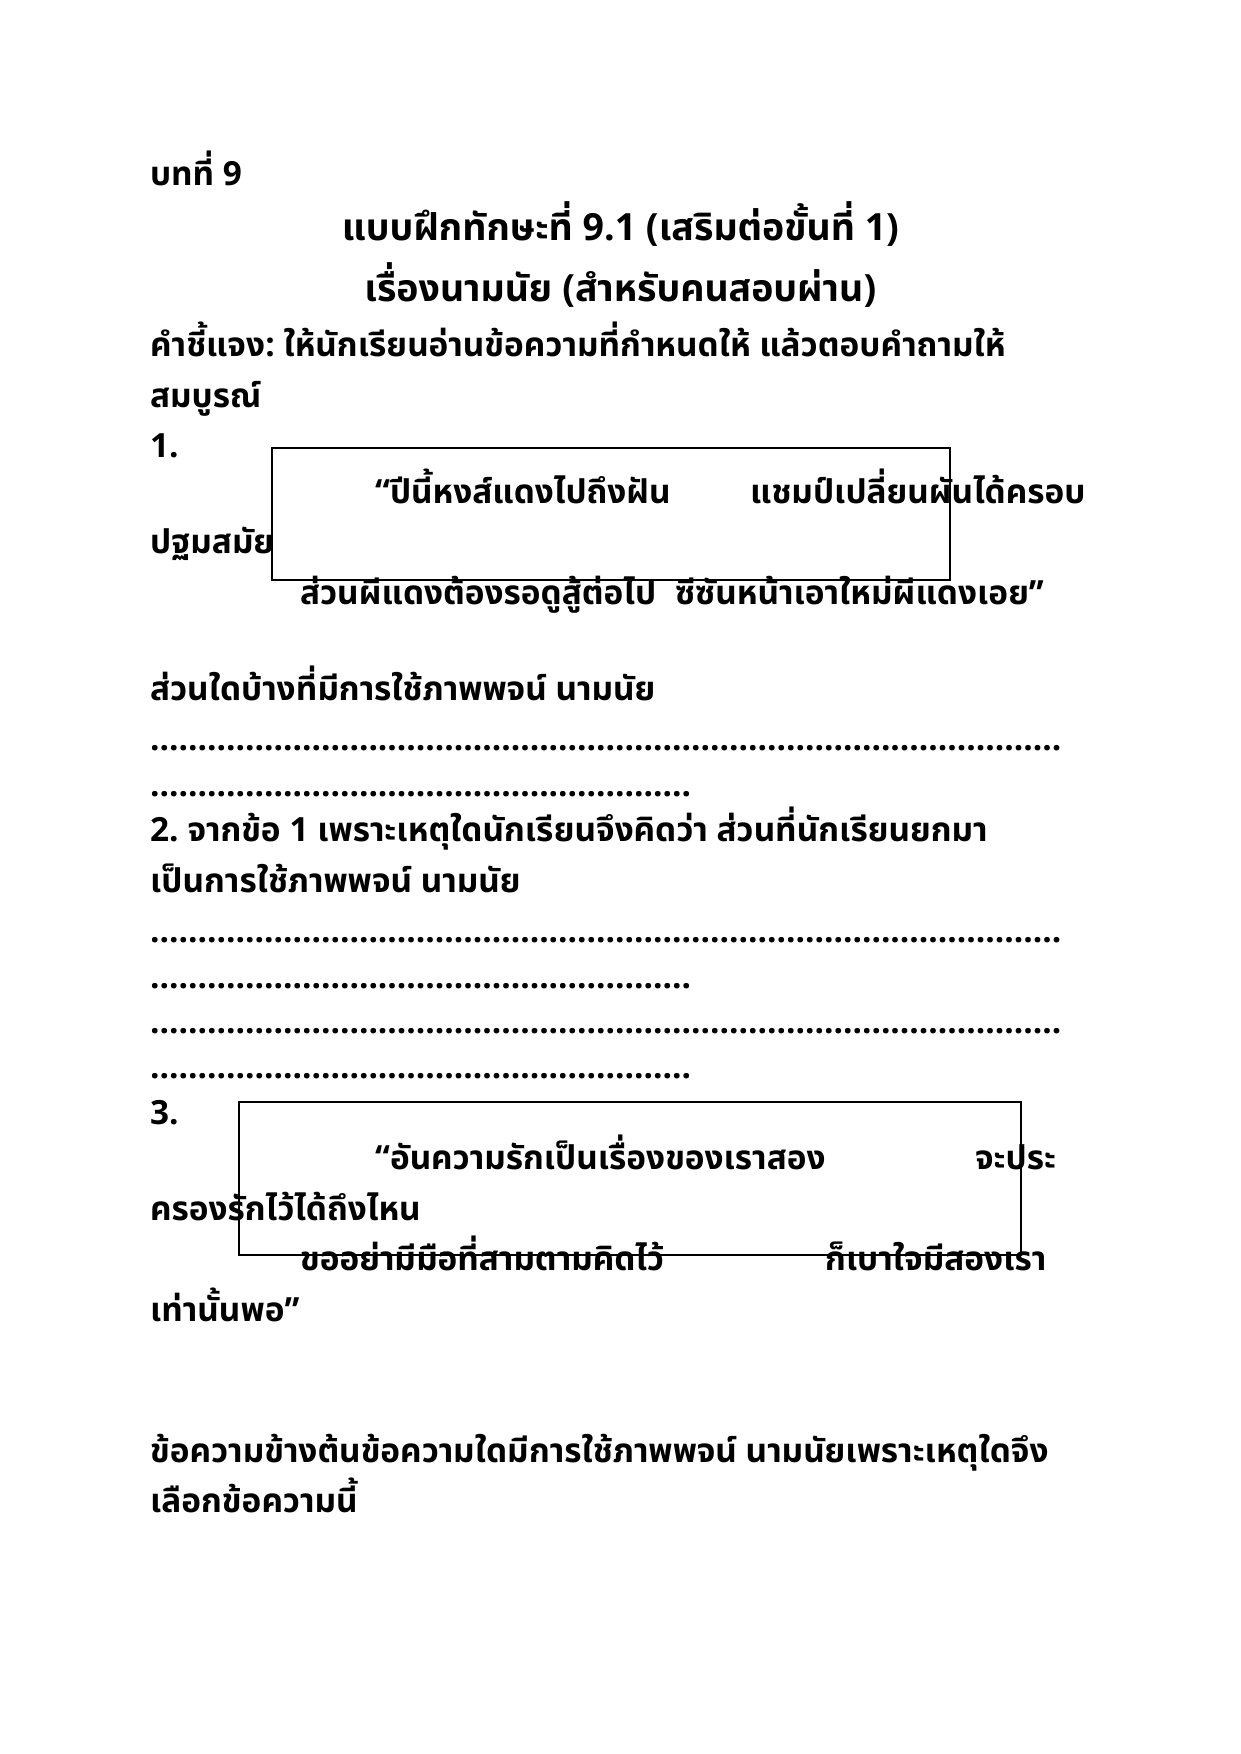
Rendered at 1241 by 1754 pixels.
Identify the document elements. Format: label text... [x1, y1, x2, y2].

text ข้อความข้างต้นข้อความใดมีการใช้ภาพพจน์ นามนัยเพราะเหตุใดจึงเลือกข้อความนี้ [150, 1427, 1090, 1528]
text ……………………………………………………………………………………………………………………………………… [150, 998, 1090, 1089]
text ……………………………………………………………………………………………………………………………………… [150, 907, 1090, 998]
text ส่วนใดบ้างที่มีการใช้ภาพพจน์ นามนัย [150, 665, 1090, 715]
text 2. จากข้อ 1 เพราะเหตุใดนักเรียนจึงคิดว่า ส่วนที่นักเรียนยกมา เป็นการใช้ภาพพจน์ นามนัย [150, 806, 1090, 907]
text 1. [150, 422, 1090, 468]
text บทที่ 9 [150, 150, 1090, 201]
text แบบฝึกทักษะที่ 9.1 (เสริมต่อขั้นที่ 1) [150, 201, 1090, 258]
text 3. [150, 1089, 1090, 1134]
text เรื่องนามนัย (สำหรับคนสอบผ่าน) [150, 261, 1090, 318]
text “อันความรักเป็นเรื่องของเราสอง จะประครองรักไว้ได้ถึงไหน ขออย่ามีมือที่สามตามคิดไว้ ก็เบาใจมีสองเราเท่านั้นพอ” [150, 1134, 1090, 1336]
text คำชี้แจง: ให้นักเรียนอ่านข้อความที่กำหนดให้ แล้วตอบคำถามให้สมบูรณ์ [150, 321, 1090, 422]
text “ปีนี้หงส์แดงไปถึงฝัน แชมป์เปลี่ยนผันได้ครอบปฐมสมัย ส่วนผีแดงต้องรอดูสู้ต่อไป ซีซันหน้าเอาใหม่ผีแดงเอย” [150, 468, 1090, 619]
text ……………………………………………………………………………………………………………………………………… [150, 715, 1090, 806]
